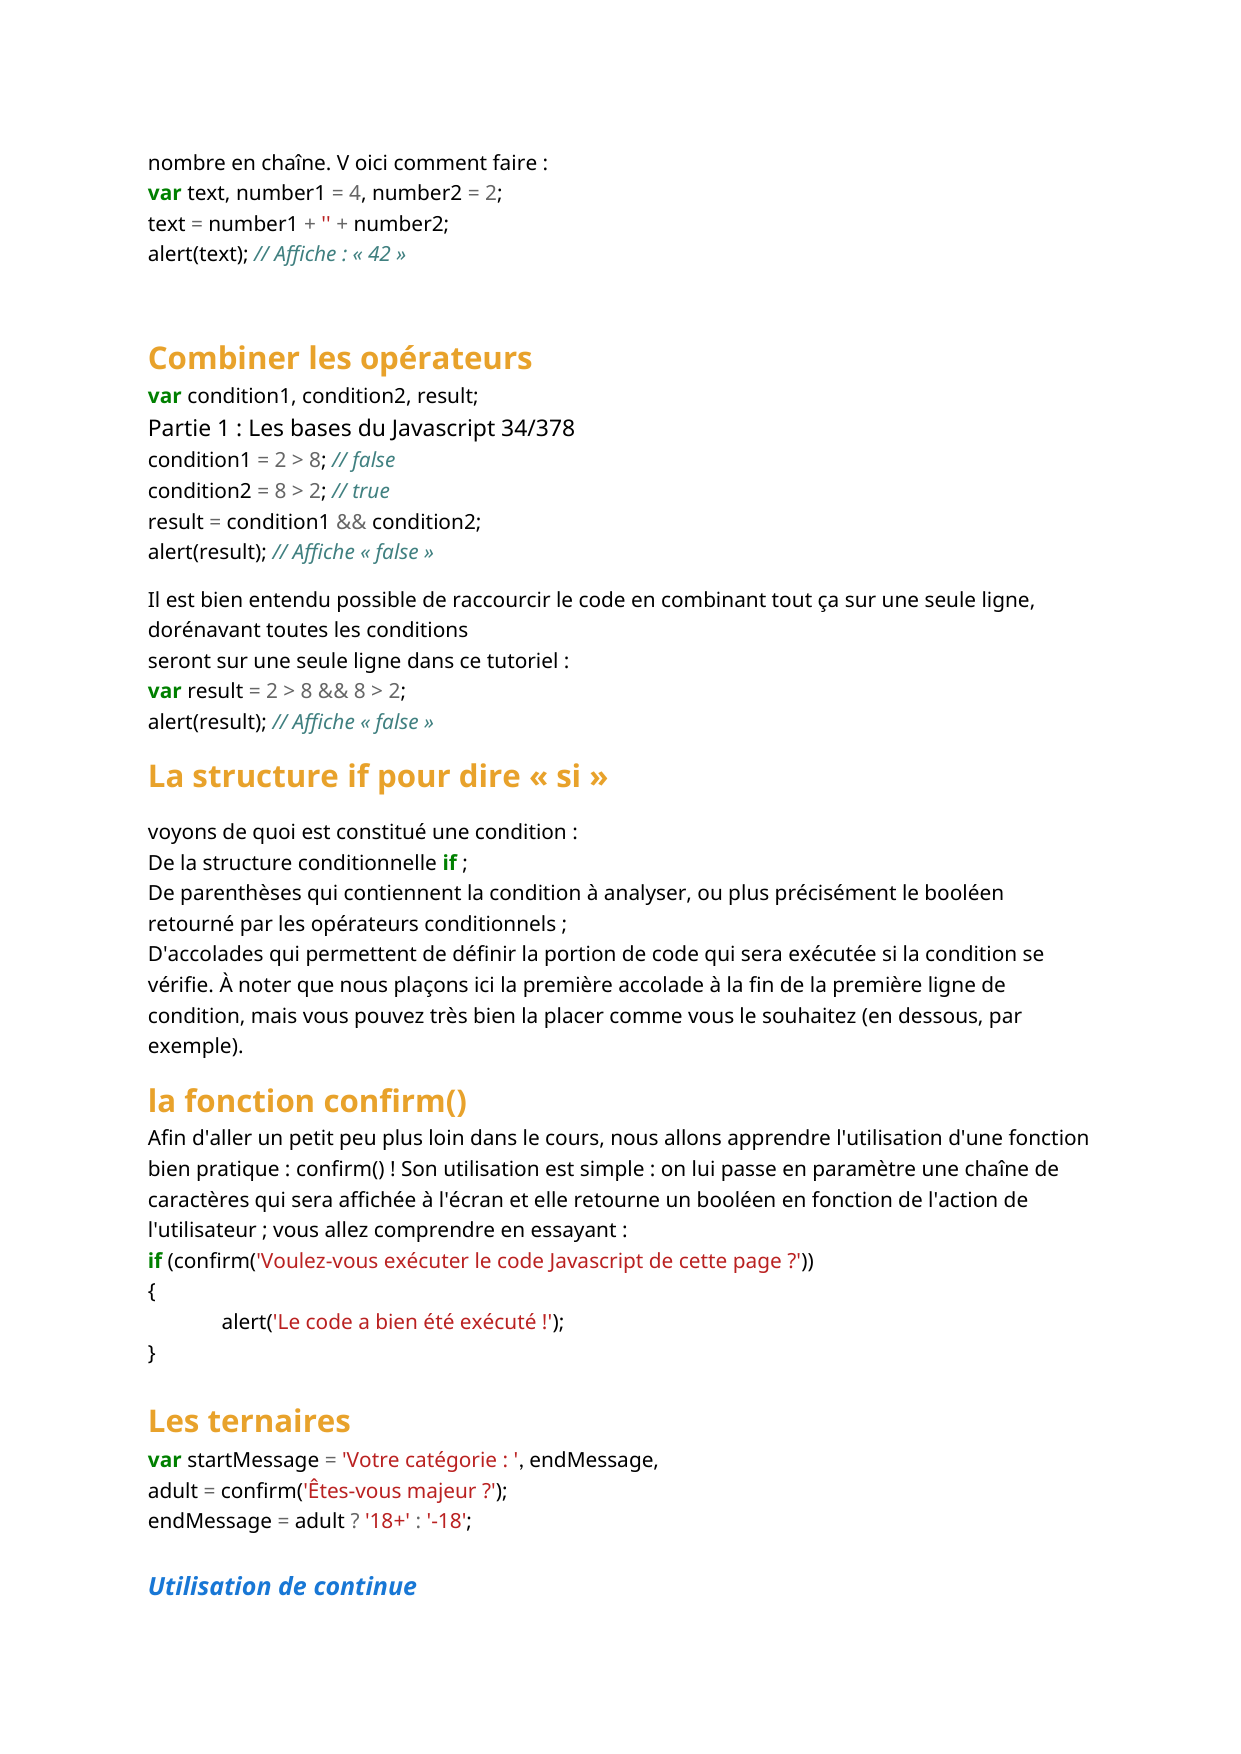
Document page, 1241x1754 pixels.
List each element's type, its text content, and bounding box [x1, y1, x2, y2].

text Il est bien entendu possible de raccourcir le code en combinant tout ça sur une seule ligne, dorénavant toutes les conditions seront sur une seule ligne dans ce tutoriel : var result = 2 > 8 && 8 > 2; alert(result); // Affiche « false » [148, 585, 1093, 736]
text { [148, 1277, 1093, 1305]
text var startMessage = 'Votre catégorie : ', endMessage, adult = confirm('Êtes-vous majeur ?'); endMessage = adult ? '18+' : '-18'; [148, 1445, 1093, 1535]
text alert('Le code a bien été exécuté !'); [148, 1307, 1093, 1336]
text Combiner les opérateurs var condition1, condition2, result; Partie 1 : Les bases du Javascript 34/378 condition1 = 2 > 8; // false condition2 = 8 > 2; // true result = condition1 && condition2; alert(result); // Affiche « false » [148, 336, 1093, 566]
text } [148, 1338, 1093, 1366]
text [148, 1537, 1093, 1602]
text La structure if pour dire « si » [148, 754, 1093, 797]
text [148, 148, 1093, 268]
text la fonction confirm() Afin d'aller un petit peu plus loin dans le cours, nous allons apprendre l'utilisation d'une fonction bien pratique : confirm() ! Son utilisation est simple : on lui passe en paramètre une chaîne de caractères qui sera affichée à l'écran et elle retourne un booléen en fonction de l'action de l'utilisateur ; vous allez comprendre en essayant : if (confirm('Voulez-vous exécuter le code Javascript de cette page ?')) [148, 1079, 1093, 1274]
text voyons de quoi est constitué une condition : De la structure conditionnelle if ; De parenthèses qui contiennent la condition à analyser, ou plus précisément le booléen retourné par les opérateurs conditionnels ; D'accolades qui permettent de définir la portion de code qui sera exécutée si la condition se vérifie. À noter que nous plaçons ici la première accolade à la fin de la première ligne de condition, mais vous pouvez très bien la placer comme vous le souhaitez (en dessous, par exemple). [148, 817, 1093, 1060]
text Les ternaires [148, 1399, 1093, 1442]
